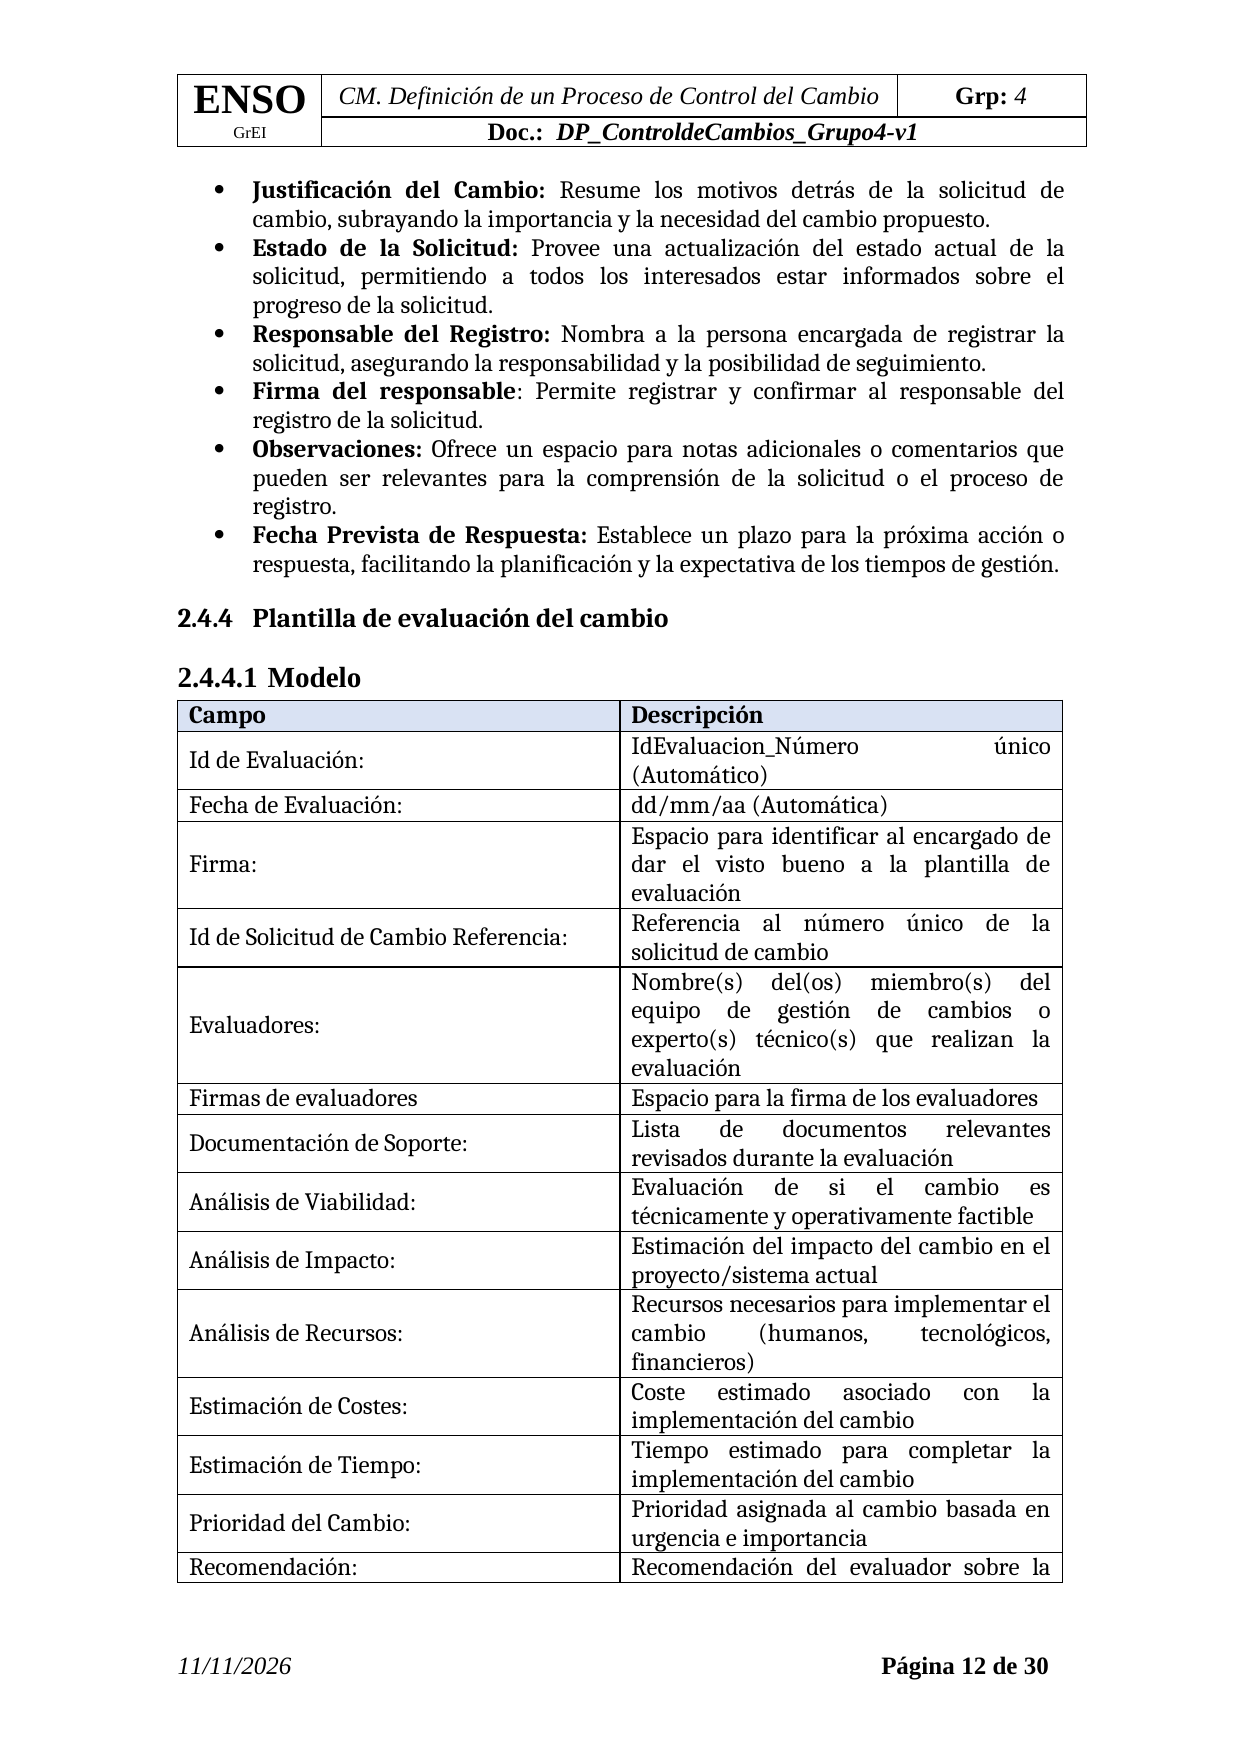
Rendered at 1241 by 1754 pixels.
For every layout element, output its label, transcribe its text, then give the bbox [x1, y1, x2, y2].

subtitle Plantilla de evaluación del cambio [177, 603, 1063, 635]
list Justificación del Cambio: Resume los motivos detrás de la solicitud de cambio, subrayando la importancia y la necesidad del cambio propuesto. [215, 176, 1065, 233]
list Observaciones: Ofrece un espacio para notas adicionales o comentarios que pueden ser relevantes para la comprensión de la solicitud o el proceso de registro. [215, 435, 1065, 521]
table_cell Id de Solicitud de Cambio Referencia: [178, 909, 619, 966]
table_cell Estimación de Tiempo: [178, 1436, 619, 1494]
table_header Campo [178, 701, 619, 731]
table_cell Referencia al número único de la solicitud de cambio [621, 909, 1062, 966]
table_cell Estimación del impacto del cambio en el proyecto/sistema actual [621, 1232, 1062, 1289]
table_cell Fecha de Evaluación: [178, 790, 619, 821]
table_cell Prioridad del Cambio: [178, 1495, 619, 1552]
table_cell Tiempo estimado para completar la implementación del cambio [621, 1436, 1062, 1494]
table_cell Recursos necesarios para implementar el cambio (humanos, tecnológicos, financieros) [621, 1290, 1062, 1377]
table_cell Nombre(s) del(os) miembro(s) del equipo de gestión de cambios o experto(s) técnico(s) que realizan la evaluación [621, 968, 1062, 1082]
table_cell Documentación de Soporte: [178, 1115, 619, 1172]
table_header Descripción [621, 701, 1062, 731]
table_cell Recomendación: [178, 1553, 619, 1582]
table_cell Estimación de Costes: [178, 1378, 619, 1435]
table_cell Firmas de evaluadores [178, 1084, 619, 1114]
table_cell Análisis de Recursos: [178, 1290, 619, 1377]
table_cell Evaluación de si el cambio es técnicamente y operativamente factible [621, 1173, 1062, 1231]
list Responsable del Registro: Nombra a la persona encargada de registrar la solicitud, asegurando la responsabilidad y la posibilidad de seguimiento. [215, 320, 1065, 377]
table_cell Espacio para la firma de los evaluadores [621, 1084, 1062, 1114]
subtitle Modelo [177, 660, 1063, 693]
list Fecha Prevista de Respuesta: Establece un plazo para la próxima acción o respuesta, facilitando la planificación y la expectativa de los tiempos de gestión. [215, 521, 1065, 578]
table_cell dd/mm/aa (Automática) [621, 790, 1062, 821]
table_cell Firma: [178, 822, 619, 908]
table_cell Evaluadores: [178, 968, 619, 1082]
table_cell Id de Evaluación: [178, 732, 619, 789]
list Firma del responsable: Permite registrar y confirmar al responsable del registro de la solicitud. [215, 377, 1065, 435]
table_cell Análisis de Impacto: [178, 1232, 619, 1289]
table_cell Lista de documentos relevantes revisados durante la evaluación [621, 1115, 1062, 1172]
list Estado de la Solicitud: Provee una actualización del estado actual de la solicitud, permitiendo a todos los interesados estar informados sobre el progreso de la solicitud. [215, 233, 1065, 320]
table_cell Análisis de Viabilidad: [178, 1173, 619, 1231]
table_cell IdEvaluacion_Número único (Automático) [621, 732, 1062, 789]
table_cell Espacio para identificar al encargado de dar el visto bueno a la plantilla de evaluación [621, 822, 1062, 908]
table_cell Prioridad asignada al cambio basada en urgencia e importancia [621, 1495, 1062, 1552]
table_cell Coste estimado asociado con la implementación del cambio [621, 1378, 1062, 1435]
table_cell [621, 1553, 1062, 1582]
